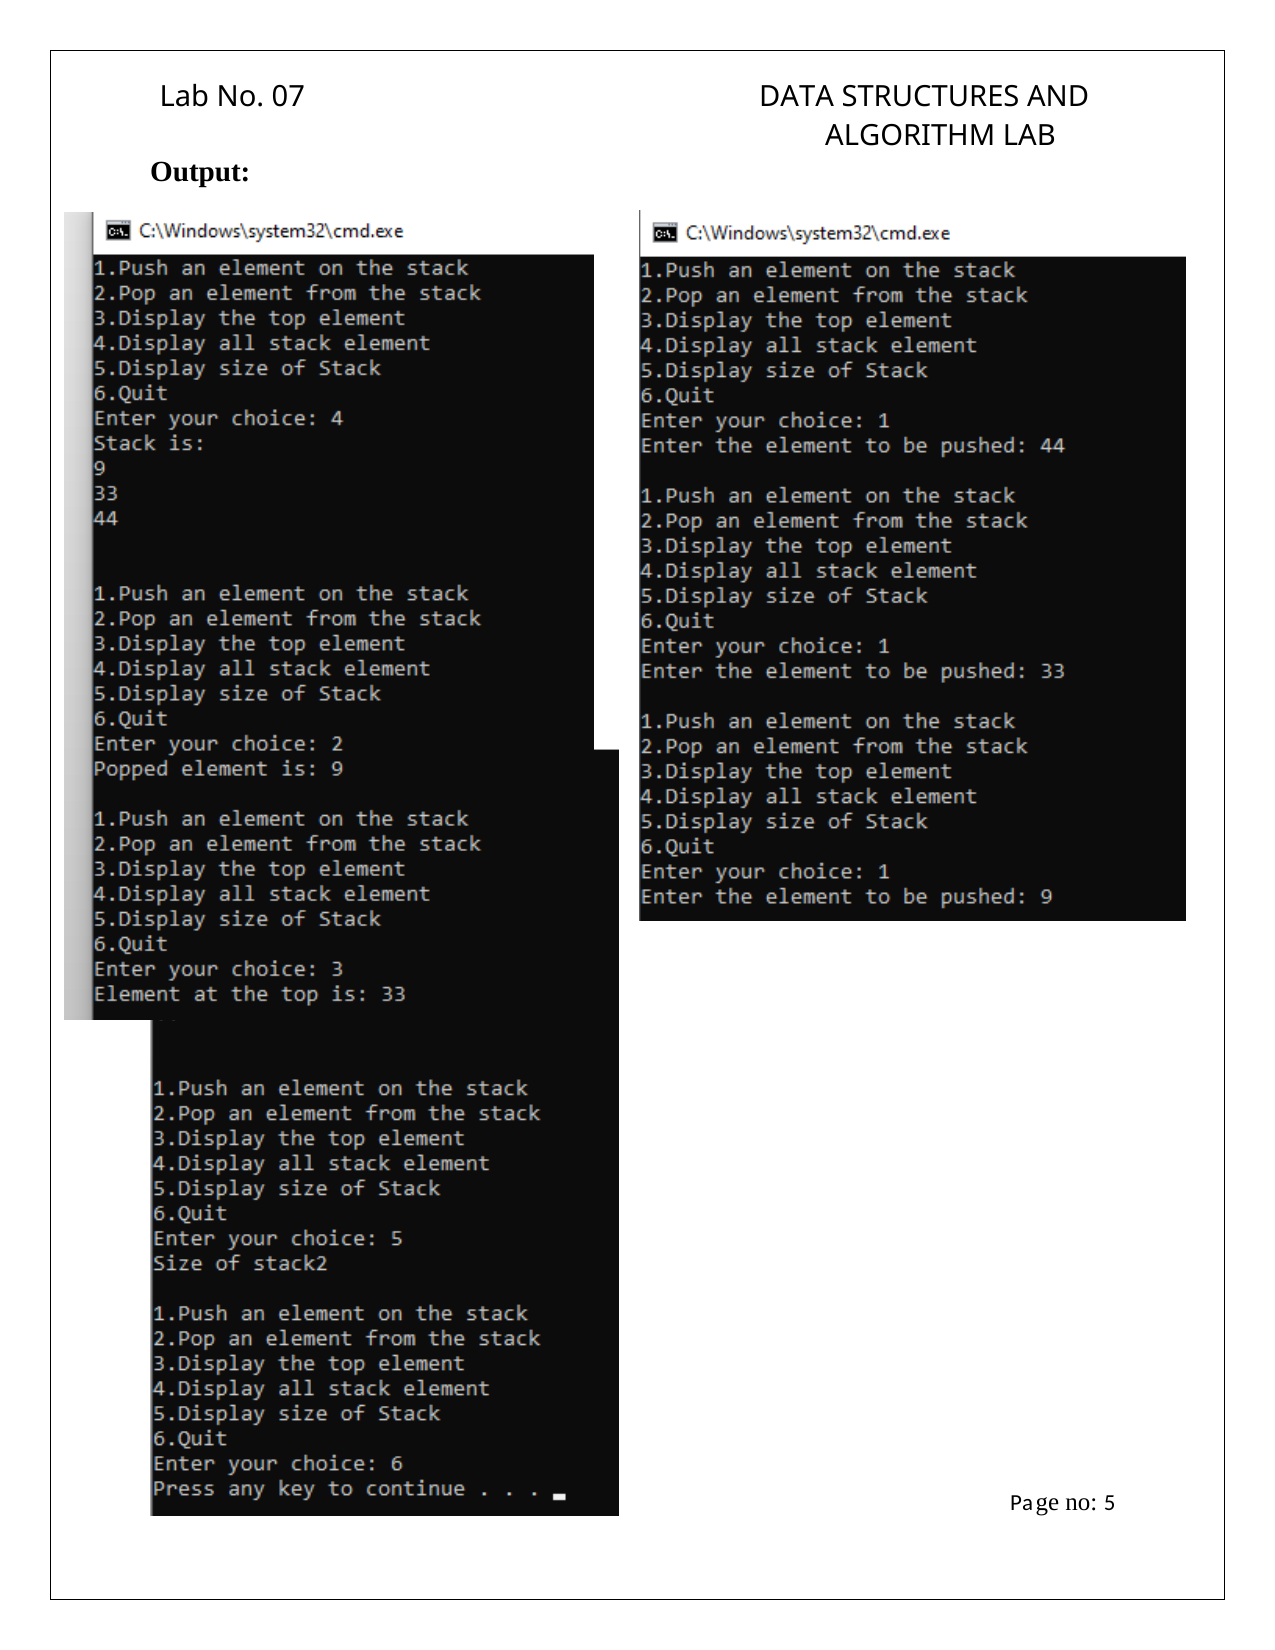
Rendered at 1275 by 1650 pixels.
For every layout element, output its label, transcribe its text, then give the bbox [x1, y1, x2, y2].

text Output: [150, 154, 1125, 188]
picture [64, 212, 619, 1516]
picture [639, 210, 1186, 921]
